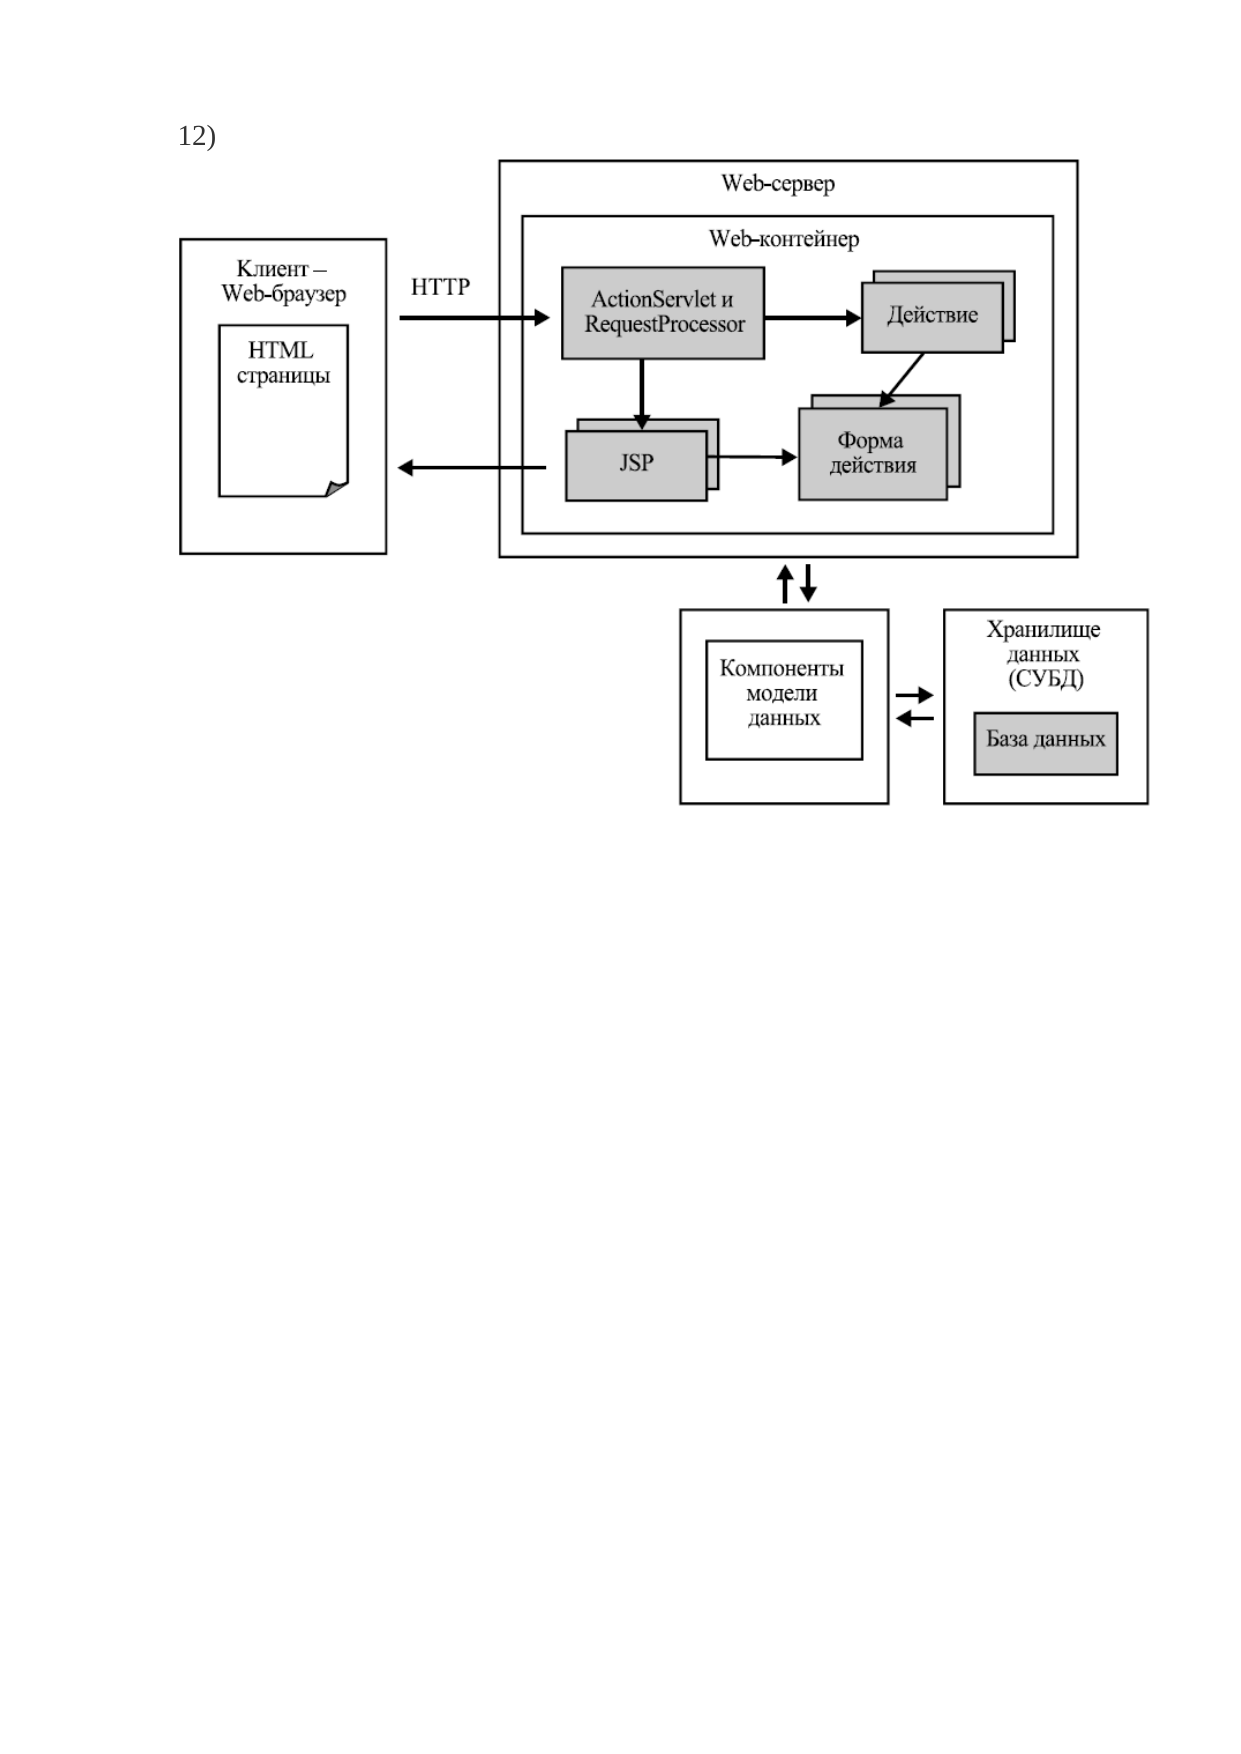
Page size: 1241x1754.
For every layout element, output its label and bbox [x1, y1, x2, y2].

picture [177, 155, 1152, 807]
